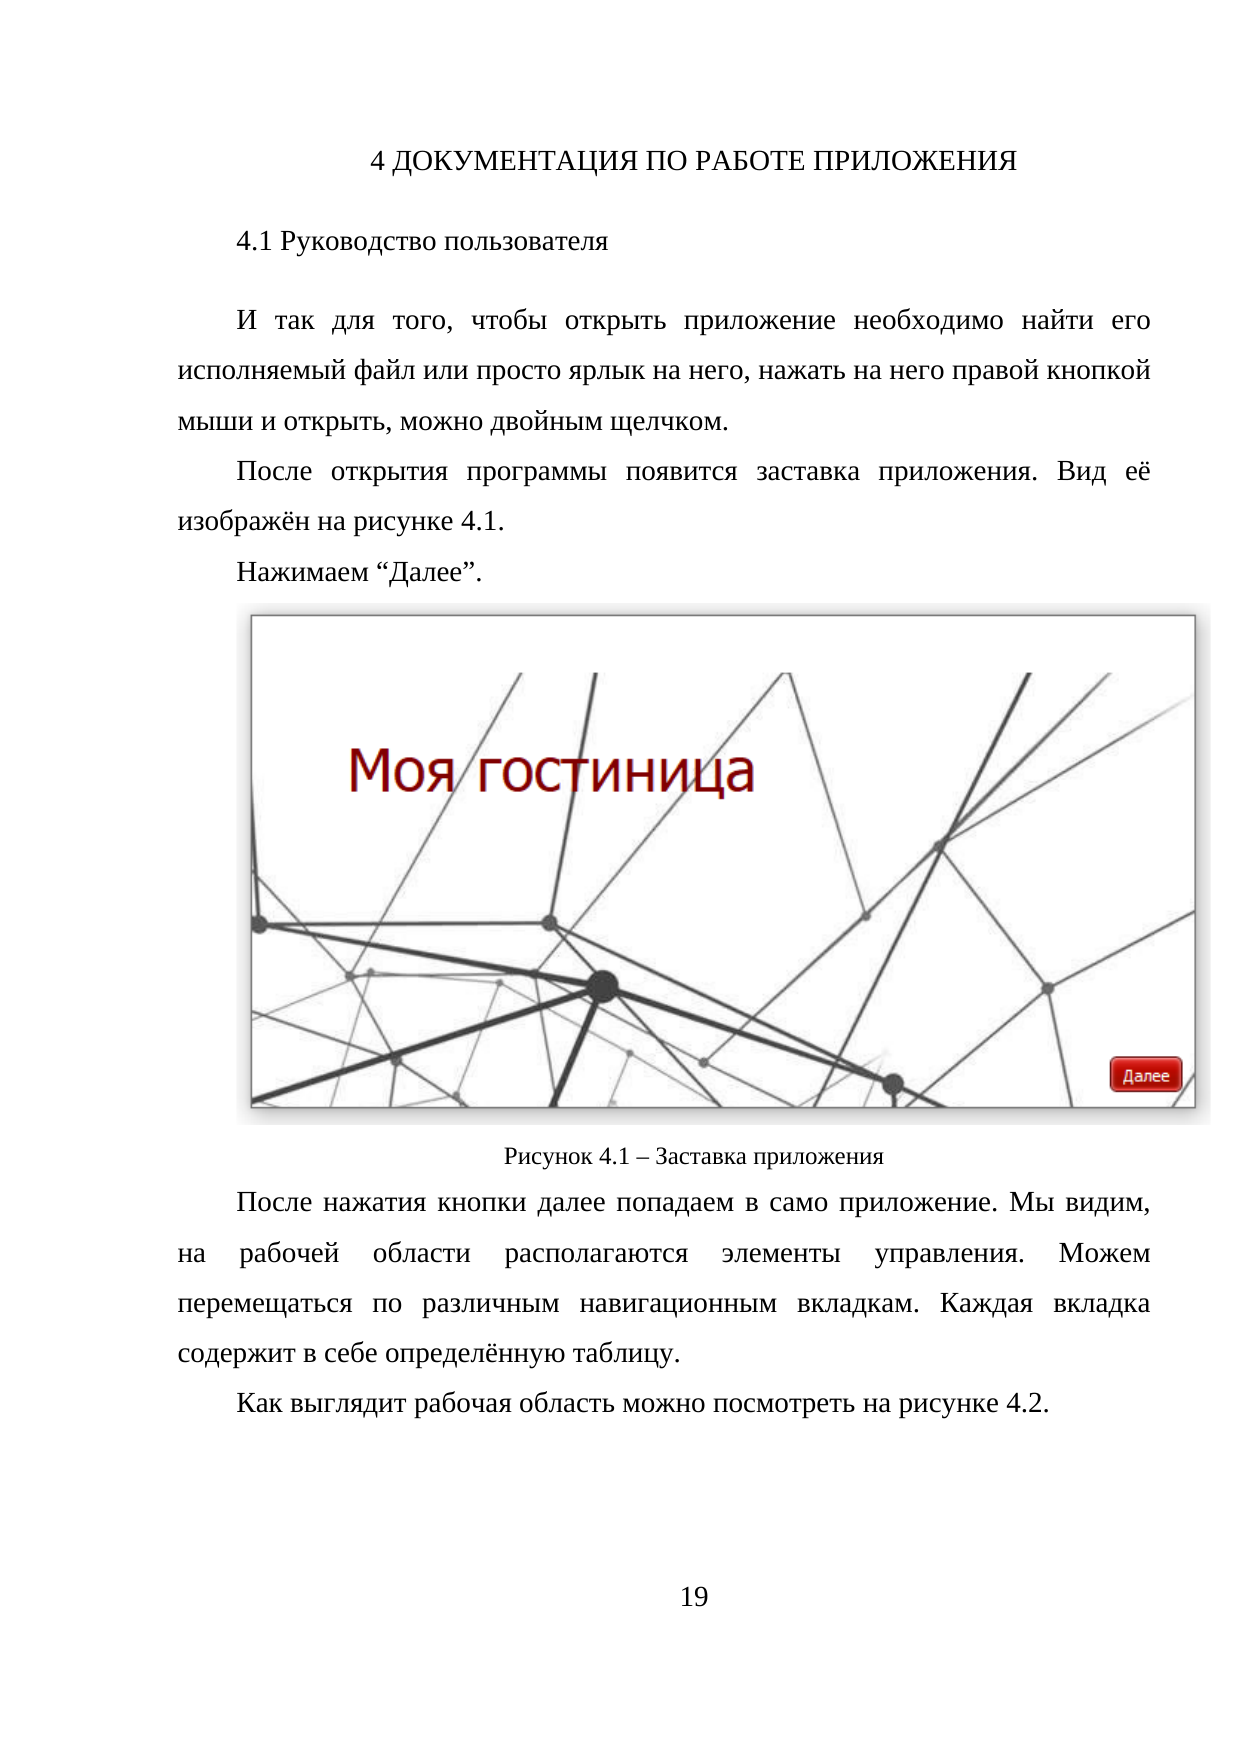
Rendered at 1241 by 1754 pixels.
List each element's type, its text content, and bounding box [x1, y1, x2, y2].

text После открытия программы появится заставка приложения. Вид её изображён на рисунке 4.1. [177, 453, 1152, 537]
text После нажатия кнопки далее попадаем в само приложение. Мы видим, на рабочей области располагаются элементы управления. Можем перемещаться по различным навигационным вкладкам. Каждая вкладка содержит в себе определённую таблицу. [177, 1184, 1152, 1369]
text Нажимаем “Далее”. [177, 554, 1152, 587]
picture [236, 603, 1211, 1125]
subtitle 4.1 Руководство пользователя [177, 223, 1152, 256]
text И так для того, чтобы открыть приложение необходимо найти его исполняемый файл или просто ярлык на него, нажать на него правой кнопкой мыши и открыть, можно двойным щелчком. [177, 302, 1152, 436]
subtitle 4 ДОКУМЕНТАЦИЯ ПО РАБОТЕ ПРИЛОЖЕНИЯ [177, 143, 1152, 177]
text Как выглядит рабочая область можно посмотреть на рисунке 4.2. [177, 1386, 1152, 1419]
text Рисунок 4.1 – Заставка приложения [177, 1141, 1152, 1170]
